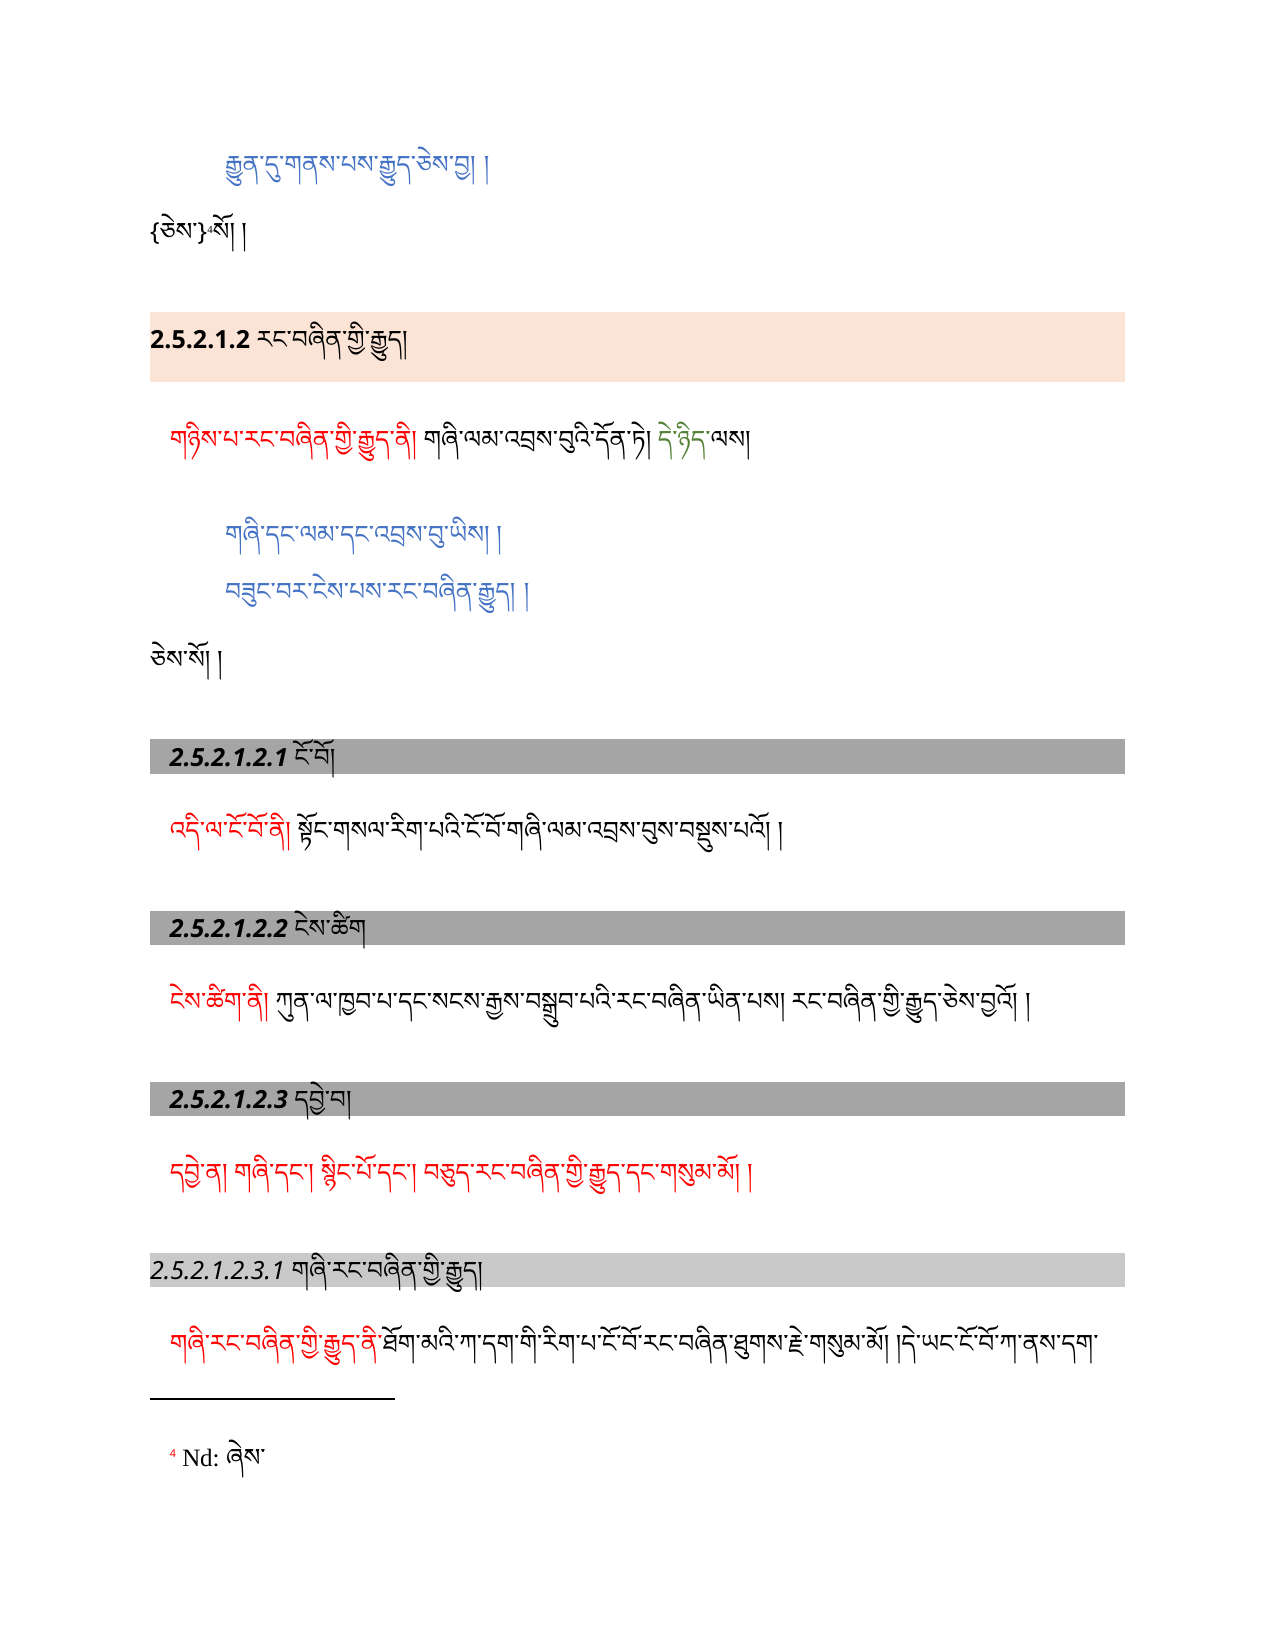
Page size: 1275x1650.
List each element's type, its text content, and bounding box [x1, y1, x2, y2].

text བཟུང་བར་ངེས་པས་རང་བཞིན་རྒྱུད། ། [225, 577, 1050, 607]
subtitle 2.5.2.1.2.1 ངོ་བོ། [150, 739, 1125, 774]
subtitle 2.5.2.1.2.2 ངེས་ཚིག [150, 911, 1125, 945]
subtitle 2.5.2.1.2 རང་བཞིན་གྱི་རྒྱུད། [150, 312, 1125, 382]
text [150, 1316, 1125, 1387]
text གཉིས་པ་རང་བཞིན་གྱི་རྒྱུད་ནི། གཞི་ལམ་འབྲས་[124-page Dg]བུའི་དོན་ཏེ། དེ་ཉིད་ལས། [150, 412, 1125, 482]
text {ཅེས་}སོ། ། [150, 204, 1125, 274]
text ཅེས་སོ། ། [150, 632, 1125, 702]
subtitle 2.5.2.1.2.3 དབྱེ་བ། [150, 1082, 1125, 1116]
subtitle 2.5.2.1.2.3.1 གཞི་རང་བཞིན་གྱི་རྒྱུད། [150, 1253, 1125, 1287]
text འདི་ལ་ངོ་བོ་ནི། སྟོང་གསལ་རིག་པའི་ངོ་བོ་གཞི་ལམ་འབྲས་བུས་བསྡུས་པའོ། ། [150, 803, 1125, 873]
text གཞི་དང་ལམ་དང་འབྲས་བུ་ཡིས། ། [225, 507, 1050, 577]
text ངེས་ཚིག་ནི། ཀུན་ལ་ཁྱབ་པ་དང་སངས་རྒྱས་བསྒྲུབ་པའི་རང་བཞིན་ཡིན་པས། རང་བཞིན་གྱི་རྒྱུད་ཅེས་བྱའོ། ། [150, 974, 1125, 1044]
text རྒྱུན་དུ་གནས་པས་རྒྱུད་ཅེས་བྱ། ། [225, 150, 1050, 179]
text དབྱེ་ན། གཞི་དང༌། སྙིང་པོ་དང༌། བཅུད་རང་བཞིན་གྱི་རྒྱུད་དང་གསུམ་མོ། ། [150, 1145, 1125, 1216]
